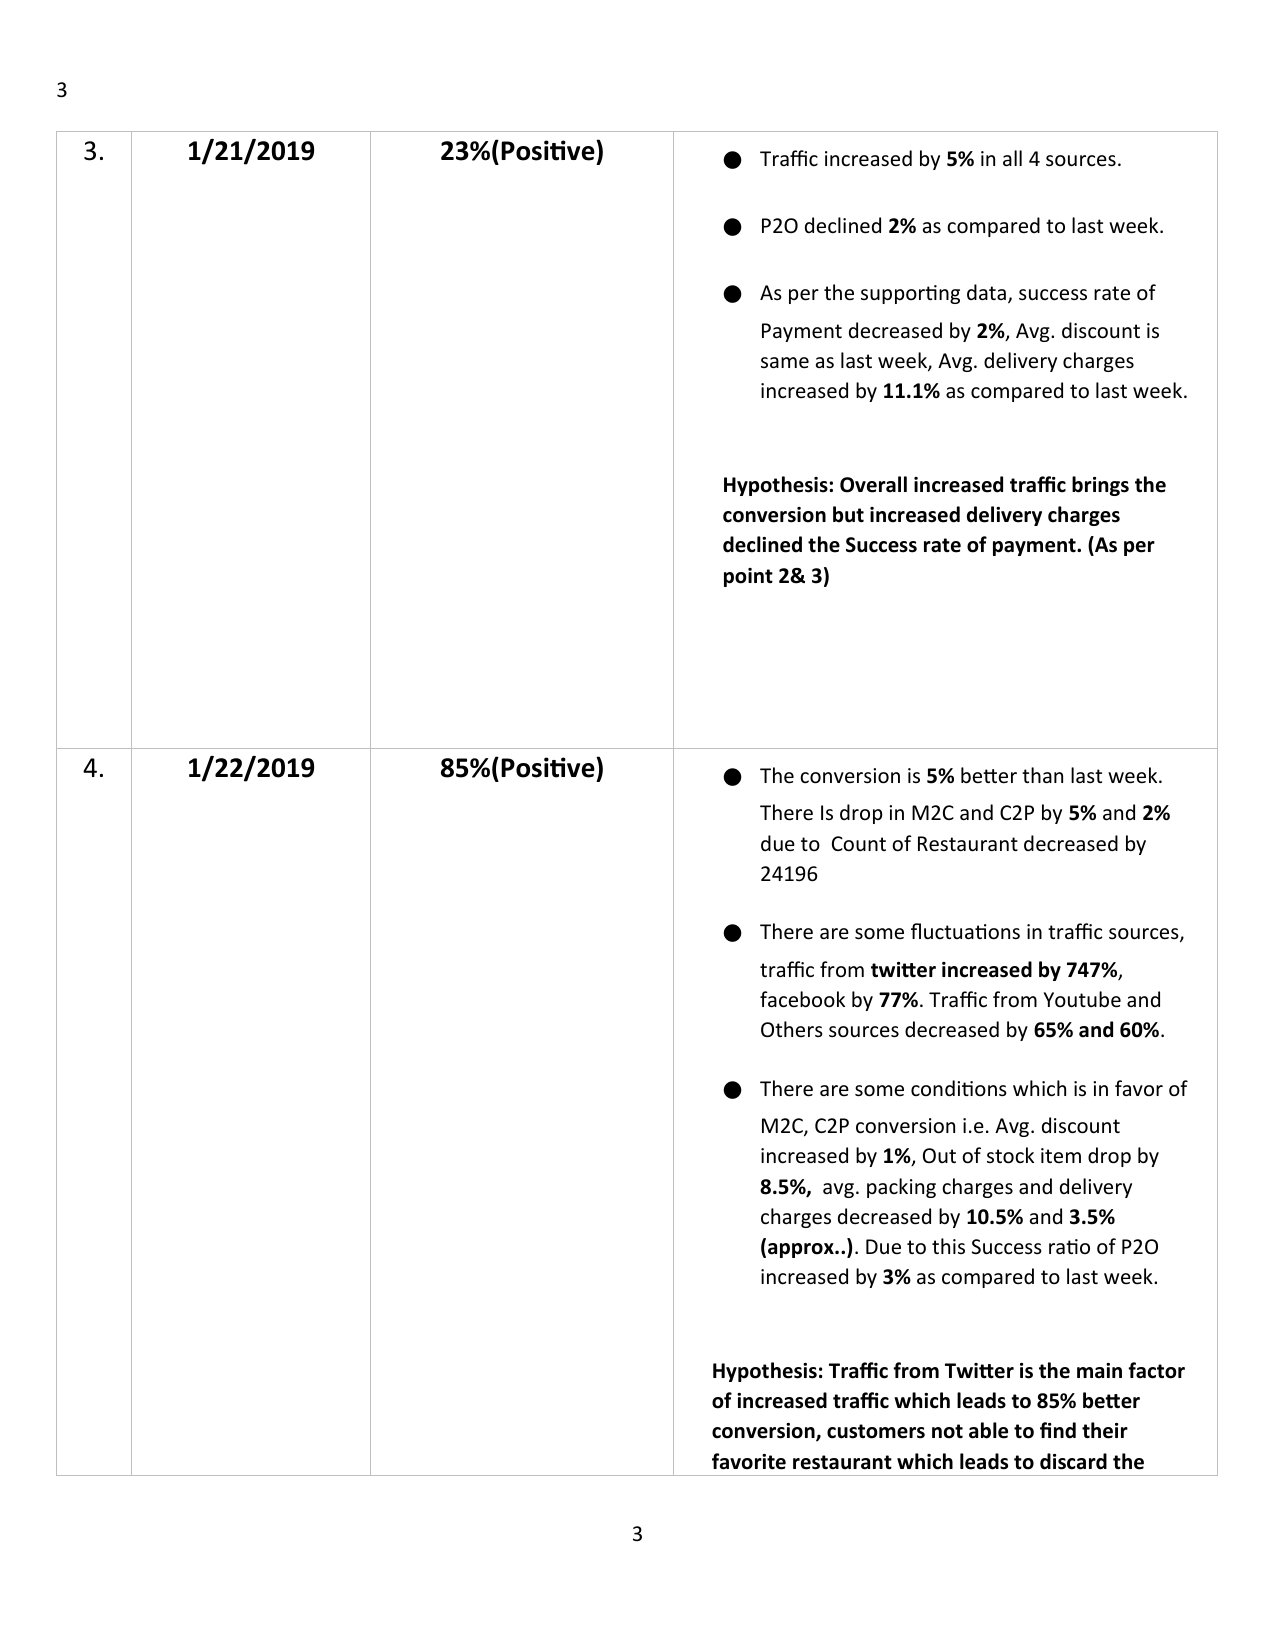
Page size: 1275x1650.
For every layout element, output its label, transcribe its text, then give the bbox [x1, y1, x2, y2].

table_cell 1/22/2019 [132, 749, 370, 1475]
table_cell 4. [57, 749, 131, 1475]
table_cell 23%(Positive) [371, 132, 673, 748]
table_cell 85%(Positive) [371, 749, 673, 1475]
table_cell 3. [57, 132, 131, 748]
table_cell Traffic increased by 5% in all 4 sources. P2O declined 2% as compared to last week. As per the supporting data, success rate of Payment decreased by 2%, Avg. discount is same as last week, Avg. delivery charges increased by 11.1% as compared to last week. Hypothesis: Overall increased traffic brings the conversion but increased delivery charges declined the Success rate of payment. (As per point 2& 3) [674, 132, 1217, 748]
table_cell 1/21/2019 [132, 132, 370, 748]
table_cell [674, 749, 1217, 1475]
